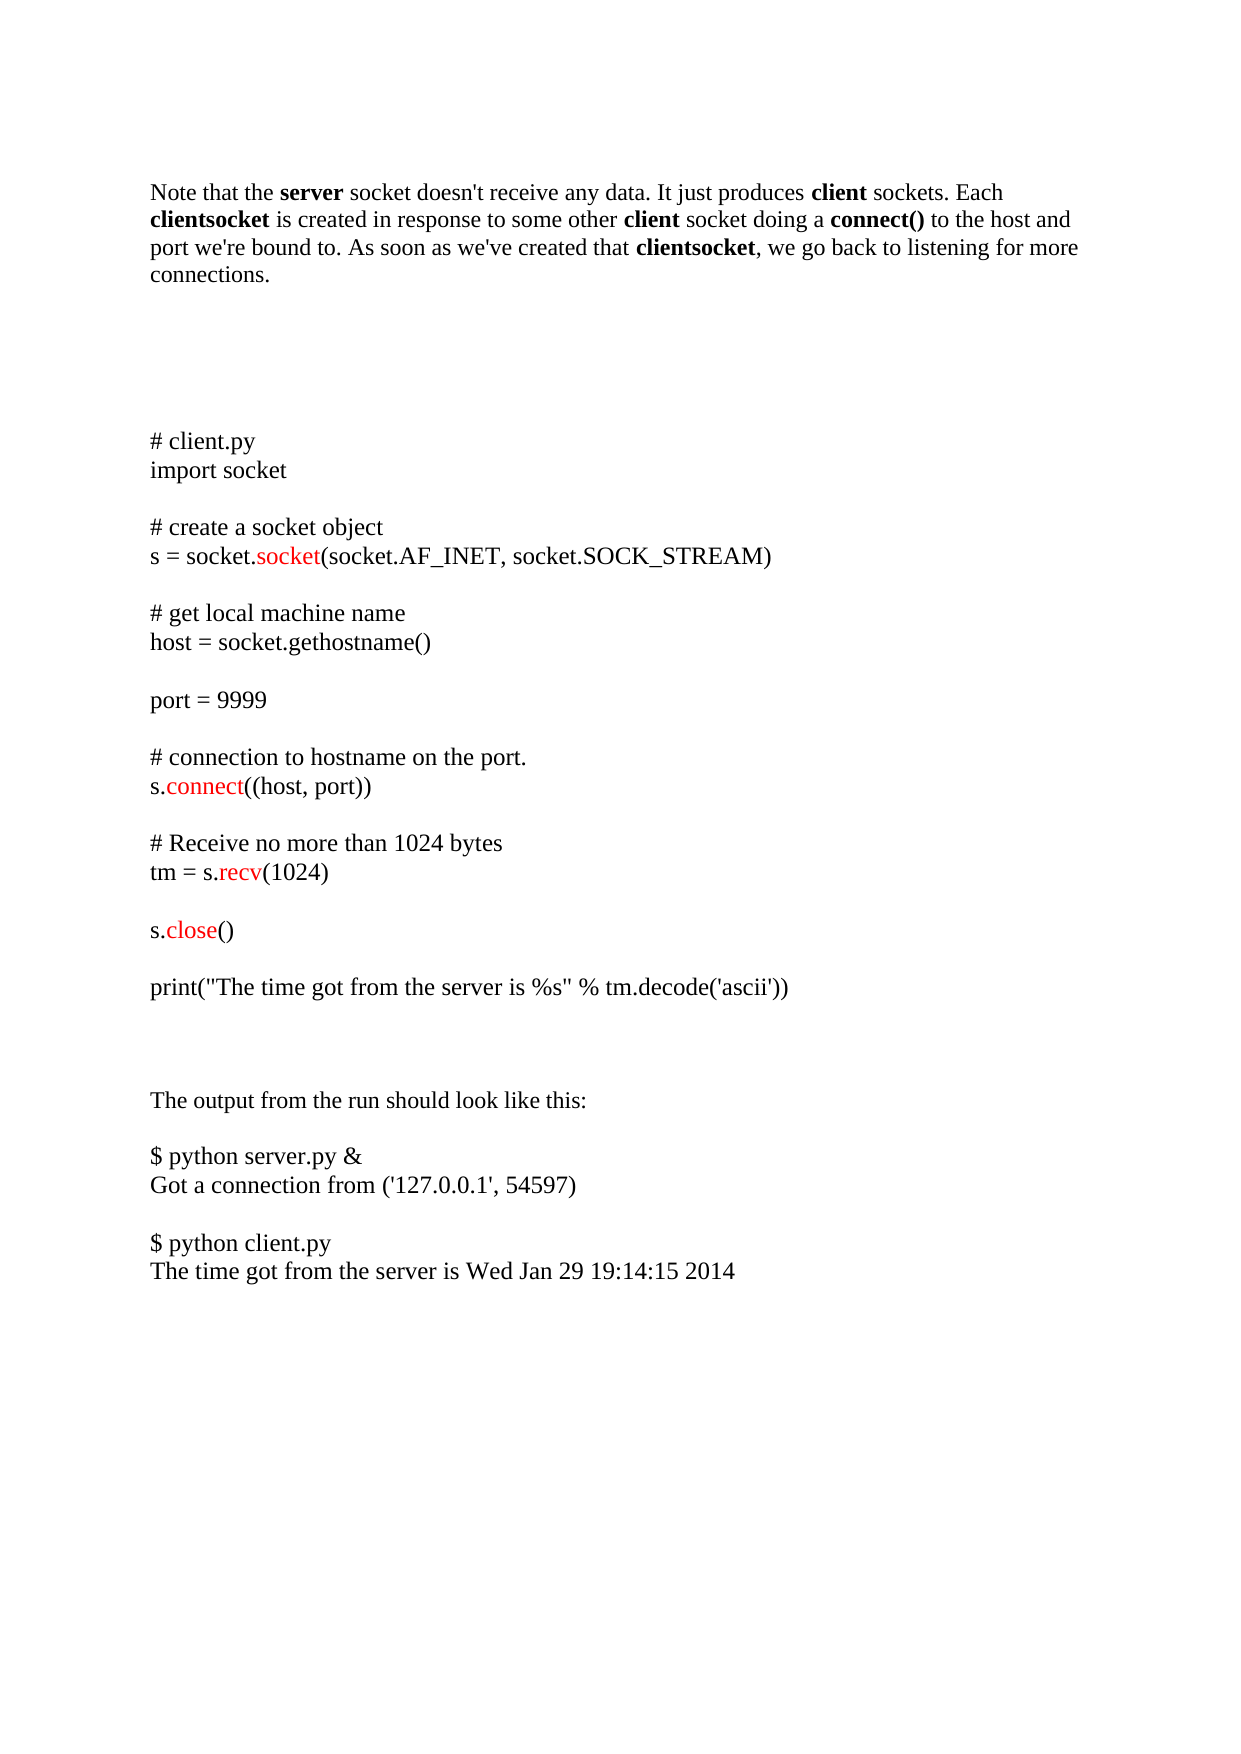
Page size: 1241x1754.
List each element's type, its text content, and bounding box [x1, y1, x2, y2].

text The output from the run should look like this: [150, 1086, 1090, 1114]
text import socket [150, 455, 1090, 483]
text # get local machine name [150, 598, 1090, 627]
text tm = s.recv(1024) [150, 857, 1090, 886]
text # Receive no more than 1024 bytes [150, 828, 1090, 857]
text The time got from the server is Wed Jan 29 19:14:15 2014 [150, 1256, 1090, 1285]
text host = socket.gethostname() [150, 627, 1090, 656]
text # connection to hostname on the port. [150, 742, 1090, 771]
text port = 9999 [150, 685, 1090, 713]
text $ python client.py [150, 1228, 1090, 1256]
text # create a socket object [150, 512, 1090, 541]
text print("The time got from the server is %s" % tm.decode('ascii')) [150, 972, 1090, 1001]
text s.close() [150, 915, 1090, 943]
text # client.py [150, 426, 1090, 455]
text Got a connection from ('127.0.0.1', 54597) [150, 1170, 1090, 1199]
text s = socket.socket(socket.AF_INET, socket.SOCK_STREAM) [150, 541, 1090, 570]
text $ python server.py & [150, 1141, 1090, 1170]
text Note that the server socket doesn't receive any data. It just produces client sockets. Each clientsocket is created in response to some other client socket doing a connect() to the host and port we're bound to. As soon as we've created that clientsocket, we go back to listening for more connections. [150, 178, 1090, 288]
text s.connect((host, port)) [150, 771, 1090, 800]
